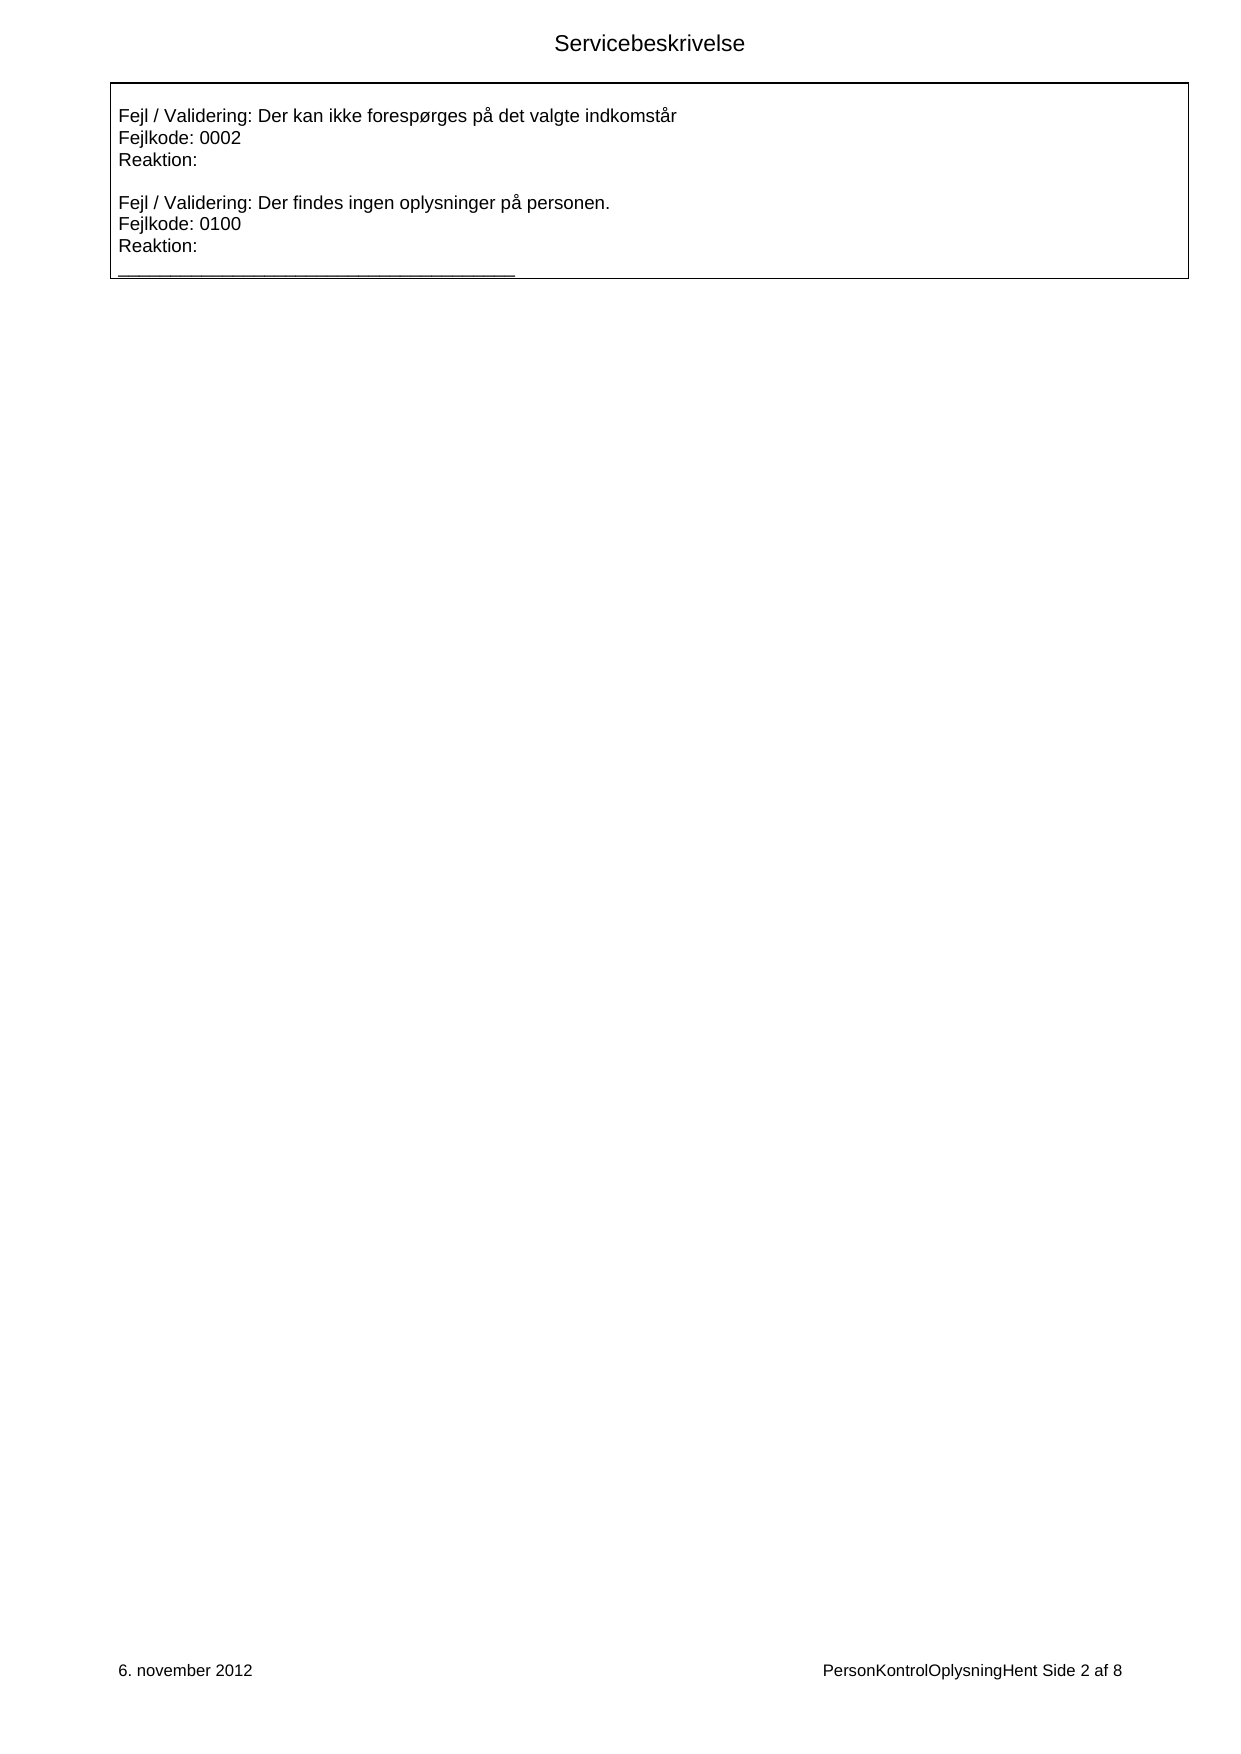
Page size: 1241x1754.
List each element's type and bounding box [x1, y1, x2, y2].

table_cell [111, 84, 1188, 278]
